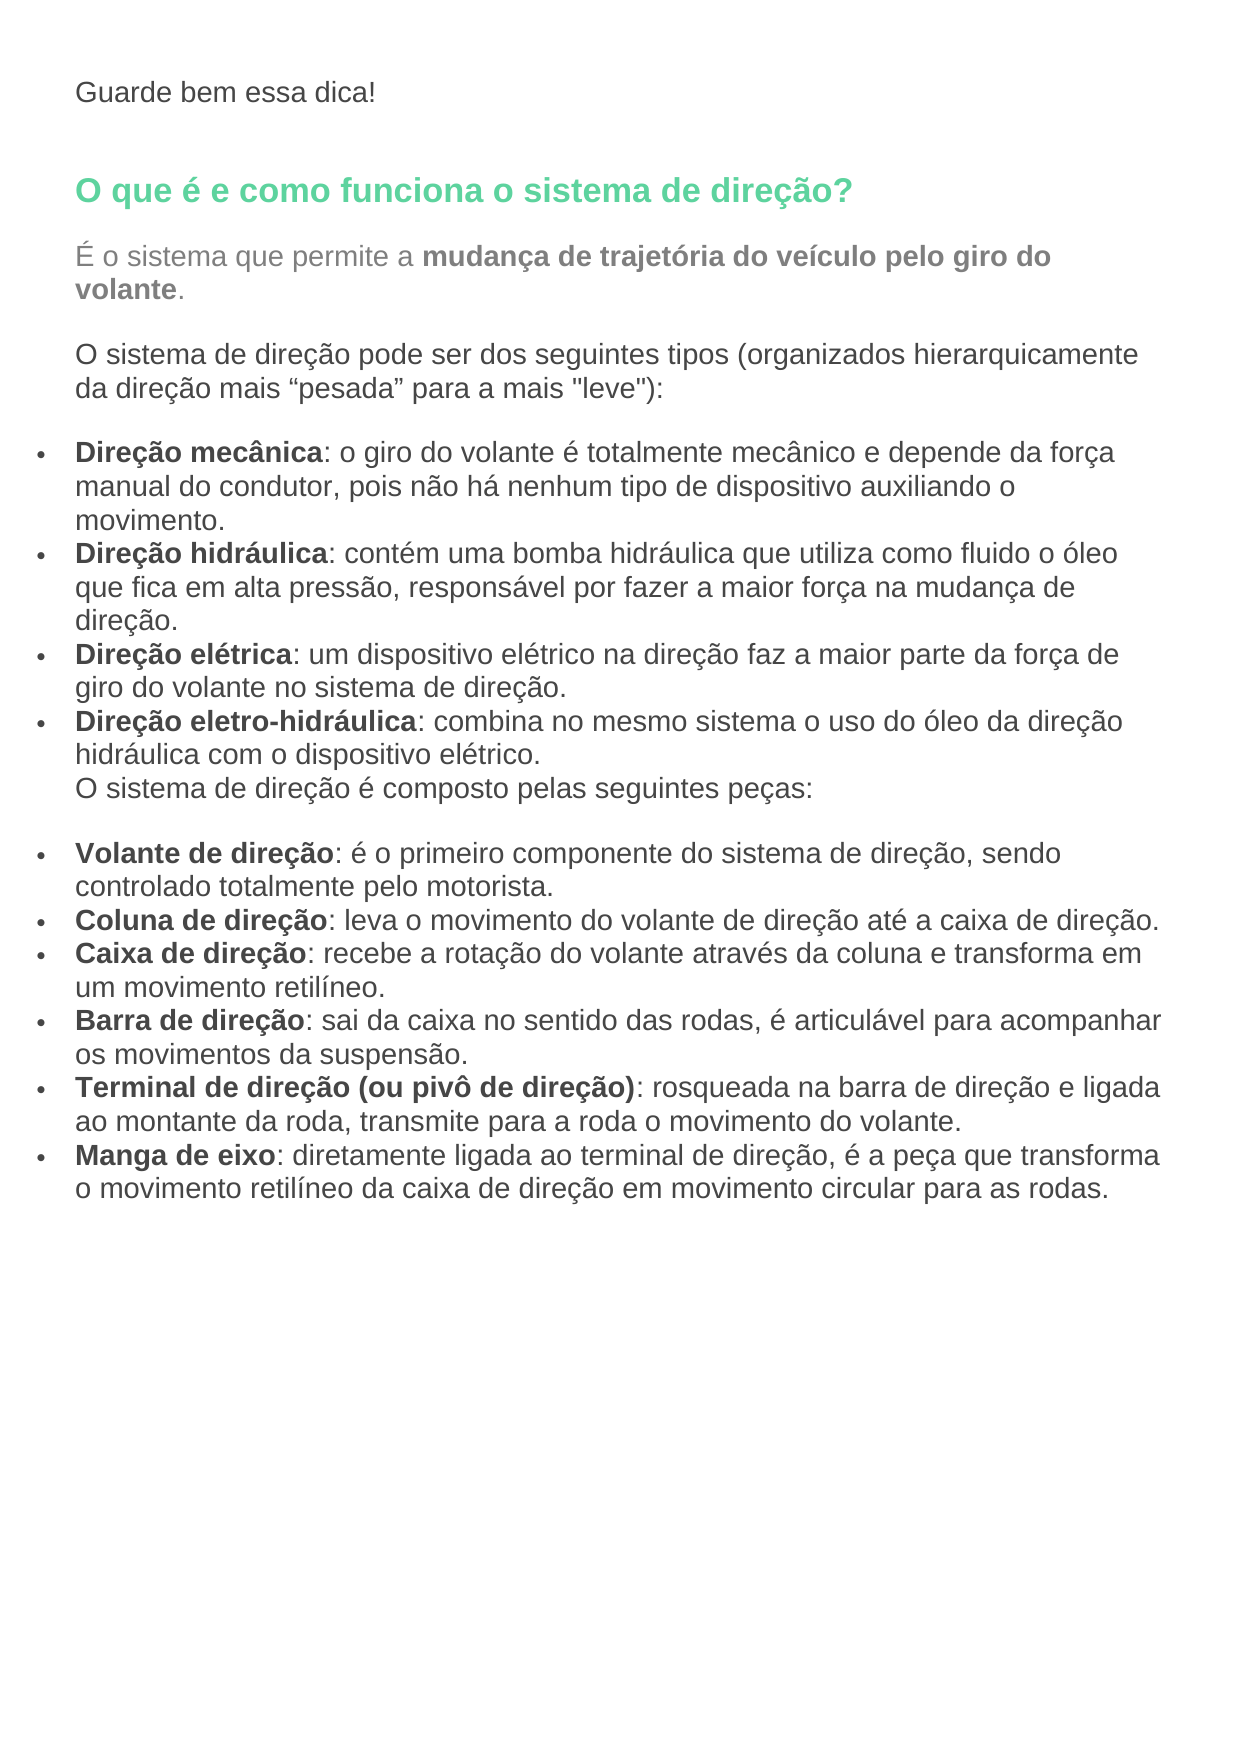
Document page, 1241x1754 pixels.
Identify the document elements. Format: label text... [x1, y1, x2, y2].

list Barra de direção: sai da caixa no sentido das rodas, é articulável para acompanhar os movimentos da suspensão. [37, 1003, 1165, 1071]
subtitle O que é e como funciona o sistema de direção? [75, 170, 1165, 210]
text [75, 75, 1165, 139]
list Direção elétrica: um dispositivo elétrico na direção faz a maior parte da força de giro do volante no sistema de direção. [37, 637, 1165, 704]
list Direção mecânica: o giro do volante é totalmente mecânico e depende da força manual do condutor, pois não há nenhum tipo de dispositivo auxiliando o movimento. [37, 436, 1165, 536]
list Terminal de direção (ou pivô de direção): rosqueada na barra de direção e ligada ao montante da roda, transmite para a roda o movimento do volante. [37, 1071, 1165, 1138]
list Direção hidráulica: contém uma bomba hidráulica que utiliza como fluido o óleo que fica em alta pressão, responsável por fazer a maior força na mudança de direção. [37, 536, 1165, 637]
list Manga de eixo: diretamente ligada ao terminal de direção, é a peça que transforma o movimento retilíneo da caixa de direção em movimento circular para as rodas. [37, 1138, 1165, 1205]
list Direção eletro-hidráulica: combina no mesmo sistema o uso do óleo da direção hidráulica com o dispositivo elétrico. [37, 704, 1165, 771]
text É o sistema que permite a mudança de trajetória do veículo pelo giro do volante. [75, 239, 1165, 306]
list Caixa de direção: recebe a rotação do volante através da coluna e transforma em um movimento retilíneo. [37, 936, 1165, 1003]
text O sistema de direção pode ser dos seguintes tipos (organizados hierarquicamente da direção mais “pesada” para a mais "leve"): [75, 337, 1165, 404]
list Volante de direção: é o primeiro componente do sistema de direção, sendo controlado totalmente pelo motorista. [37, 836, 1165, 903]
list Coluna de direção: leva o movimento do volante de direção até a caixa de direção. [37, 903, 1165, 936]
text O sistema de direção é composto pelas seguintes peças: [75, 771, 1165, 804]
